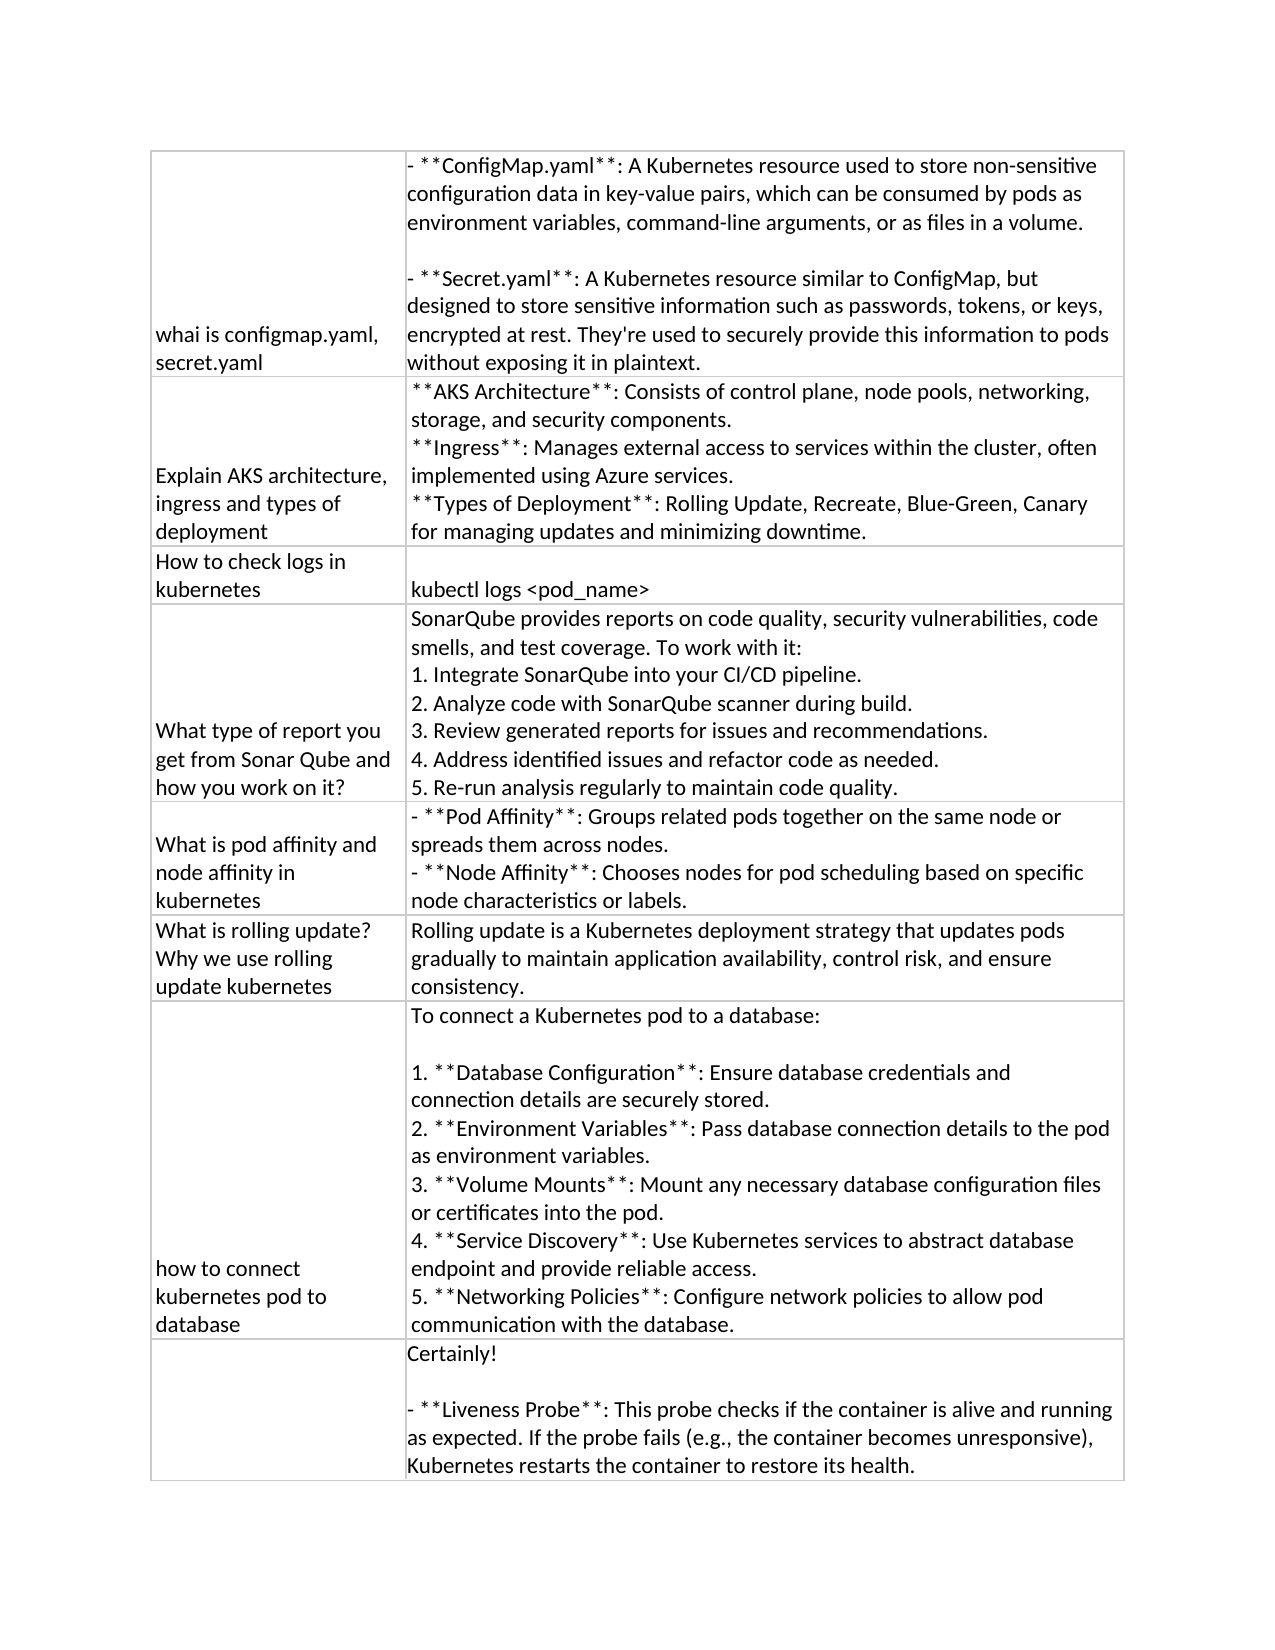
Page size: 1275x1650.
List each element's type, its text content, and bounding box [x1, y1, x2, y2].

table_cell What is pod affinity and node affinity in kubernetes [152, 802, 405, 914]
table_cell - **Pod Affinity**: Groups related pods together on the same node or spreads them across nodes. - **Node Affinity**: Chooses nodes for pod scheduling based on specific node characteristics or labels. [407, 802, 1123, 914]
table_cell What is rolling update? Why we use rolling update kubernetes [152, 916, 405, 1000]
table_cell What type of report you get from Sonar Qube and how you work on it? [152, 605, 405, 801]
table_cell kubectl logs <pod_name> [407, 547, 1123, 603]
table_cell To connect a Kubernetes pod to a database: 1. **Database Configuration**: Ensure database credentials and connection details are securely stored. 2. **Environment Variables**: Pass database connection details to the pod as environment variables. 3. **Volume Mounts**: Mount any necessary database configuration files or certificates into the pod. 4. **Service Discovery**: Use Kubernetes services to abstract database endpoint and provide reliable access. 5. **Networking Policies**: Configure network policies to allow pod communication with the database. [407, 1002, 1123, 1338]
table_cell Explain AKS architecture, ingress and types of deployment [152, 377, 405, 545]
table_cell - **ConfigMap.yaml**: A Kubernetes resource used to store non-sensitive configuration data in key-value pairs, which can be consumed by pods as environment variables, command-line arguments, or as files in a volume. - **Secret.yaml**: A Kubernetes resource similar to ConfigMap, but designed to store sensitive information such as passwords, tokens, or keys, encrypted at rest. They're used to securely provide this information to pods without exposing it in plaintext. [407, 152, 1123, 376]
table_cell SonarQube provides reports on code quality, security vulnerabilities, code smells, and test coverage. To work with it: 1. Integrate SonarQube into your CI/CD pipeline. 2. Analyze code with SonarQube scanner during build. 3. Review generated reports for issues and recommendations. 4. Address identified issues and refactor code as needed. 5. Re-run analysis regularly to maintain code quality. [407, 605, 1123, 801]
table_cell how to connect kubernetes pod to database [152, 1002, 405, 1338]
table_cell whai is configmap.yaml, secret.yaml [152, 152, 405, 376]
table_cell [152, 1340, 405, 1479]
table_cell Rolling update is a Kubernetes deployment strategy that updates pods gradually to maintain application availability, control risk, and ensure consistency. [407, 916, 1123, 1000]
table_cell **AKS Architecture**: Consists of control plane, node pools, networking, storage, and security components. **Ingress**: Manages external access to services within the cluster, often implemented using Azure services. **Types of Deployment**: Rolling Update, Recreate, Blue-Green, Canary for managing updates and minimizing downtime. [407, 377, 1123, 545]
table_cell How to check logs in kubernetes [152, 547, 405, 603]
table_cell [407, 1340, 1123, 1479]
